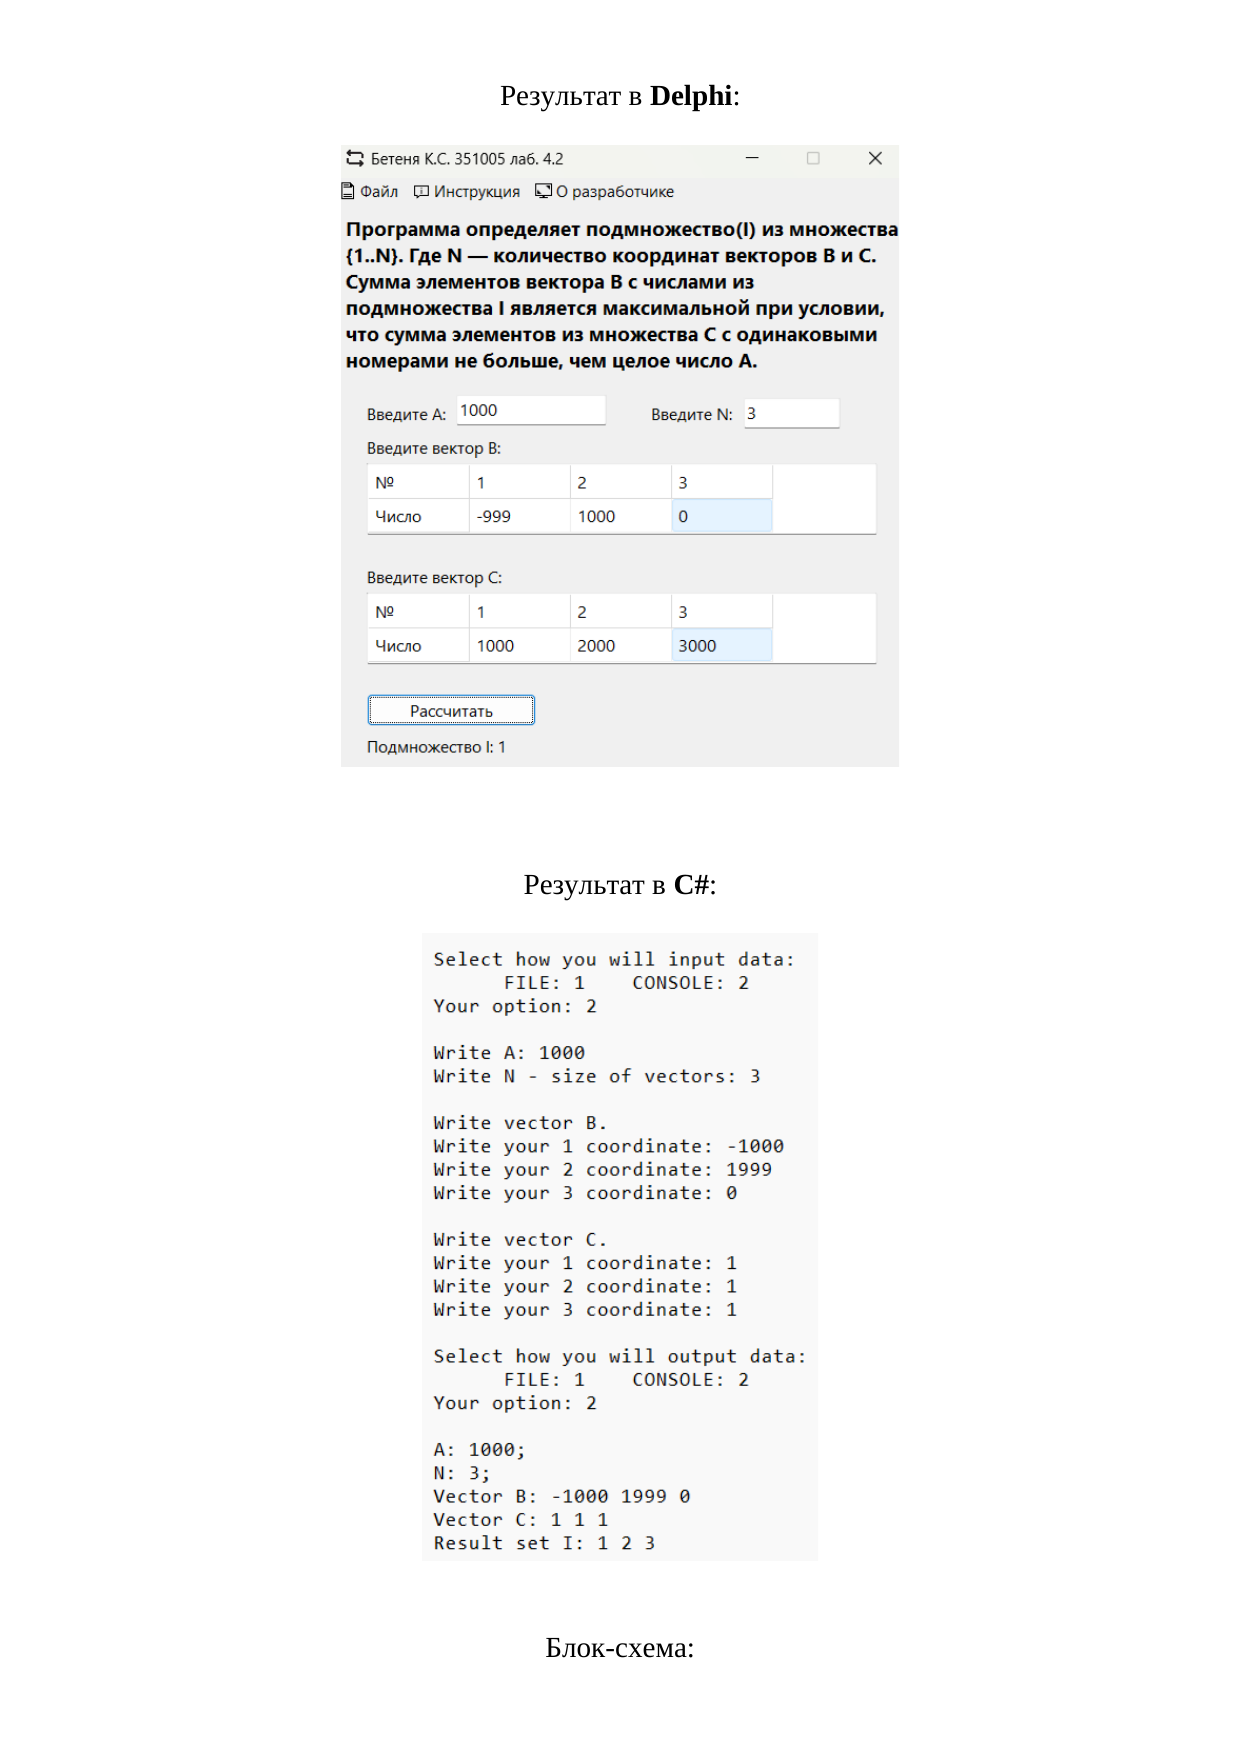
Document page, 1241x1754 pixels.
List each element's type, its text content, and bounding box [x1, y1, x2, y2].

text Результат в Delphi: [150, 78, 1090, 111]
text Блок-схема: [150, 1630, 1090, 1663]
text Результат в C#: [150, 867, 1090, 900]
picture [341, 145, 900, 767]
picture [422, 933, 819, 1561]
